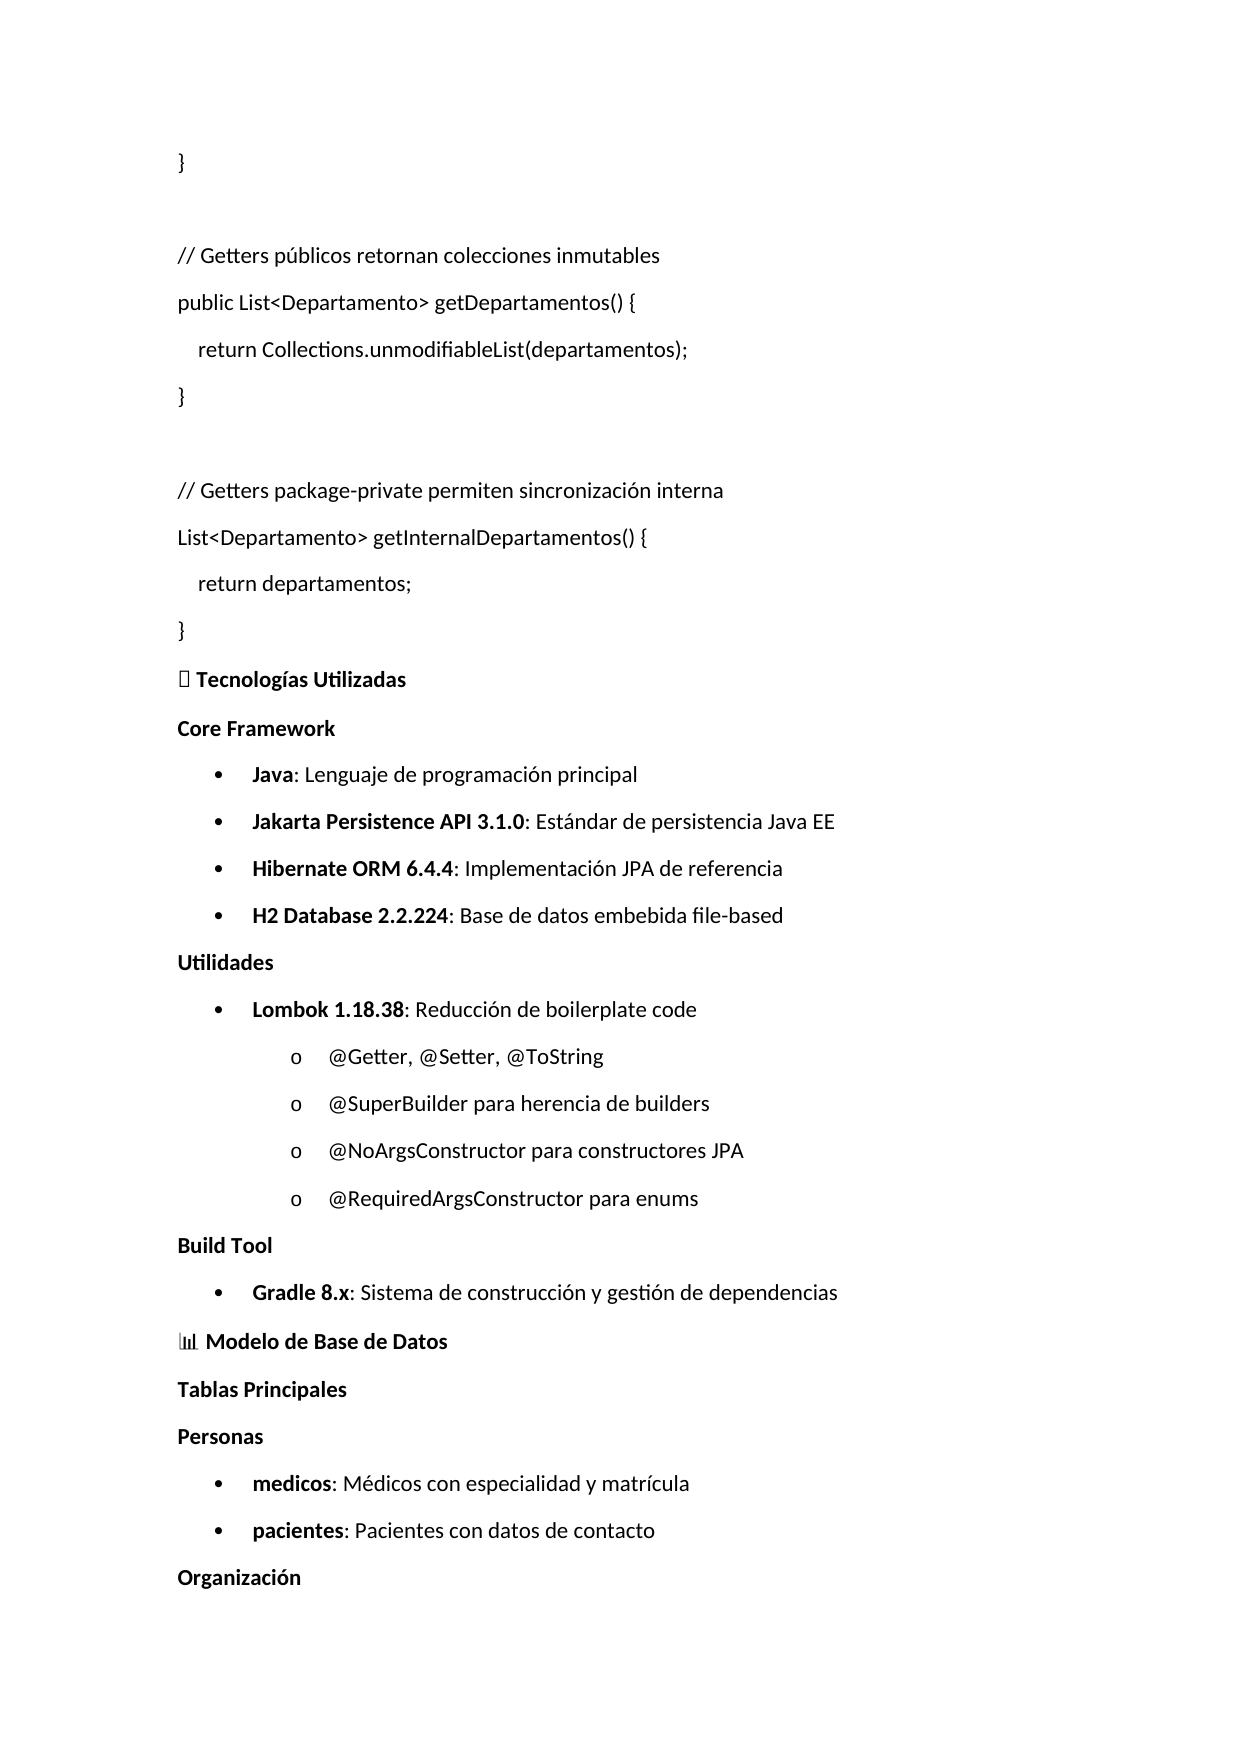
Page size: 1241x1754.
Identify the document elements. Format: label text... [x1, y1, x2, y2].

list @SuperBuilder para herencia de builders [290, 1089, 1063, 1118]
text List<Departamento> getInternalDepartamentos() { [177, 523, 1063, 551]
list @NoArgsConstructor para constructores JPA [290, 1137, 1063, 1165]
list Jakarta Persistence API 3.1.0: Estándar de persistencia Java EE [215, 807, 1063, 835]
text return departamentos; [177, 569, 1063, 597]
list Gradle 8.x: Sistema de construcción y gestión de dependencias [215, 1278, 1063, 1306]
list medicos: Médicos con especialidad y matrícula [215, 1469, 1063, 1497]
text 📊 Modelo de Base de Datos [177, 1325, 1063, 1356]
text // Getters package-private permiten sincronización interna [177, 476, 1063, 504]
text } [177, 382, 1063, 410]
text Tablas Principales [177, 1376, 1063, 1403]
list Lombok 1.18.38: Reducción de boilerplate code [215, 995, 1063, 1023]
text 🔧 Tecnologías Utilizadas [177, 663, 1063, 694]
text public List<Departamento> getDepartamentos() { [177, 288, 1063, 316]
list @RequiredArgsConstructor para enums [290, 1184, 1063, 1212]
list Java: Lenguaje de programación principal [215, 761, 1063, 788]
list H2 Database 2.2.224: Base de datos embebida file-based [215, 901, 1063, 929]
text return Collections.unmodifiableList(departamentos); [177, 335, 1063, 363]
text Utilidades [177, 948, 1063, 976]
list pacientes: Pacientes con datos de contacto [215, 1516, 1063, 1544]
list @Getter, @Setter, @ToString [290, 1042, 1063, 1070]
text Personas [177, 1422, 1063, 1450]
text Organización [177, 1563, 1063, 1591]
text Core Framework [177, 714, 1063, 742]
text // Getters públicos retornan colecciones inmutables [177, 241, 1063, 269]
text Build Tool [177, 1231, 1063, 1259]
list Hibernate ORM 6.4.4: Implementación JPA de referencia [215, 854, 1063, 882]
text } [177, 148, 1063, 176]
text } [177, 616, 1063, 644]
